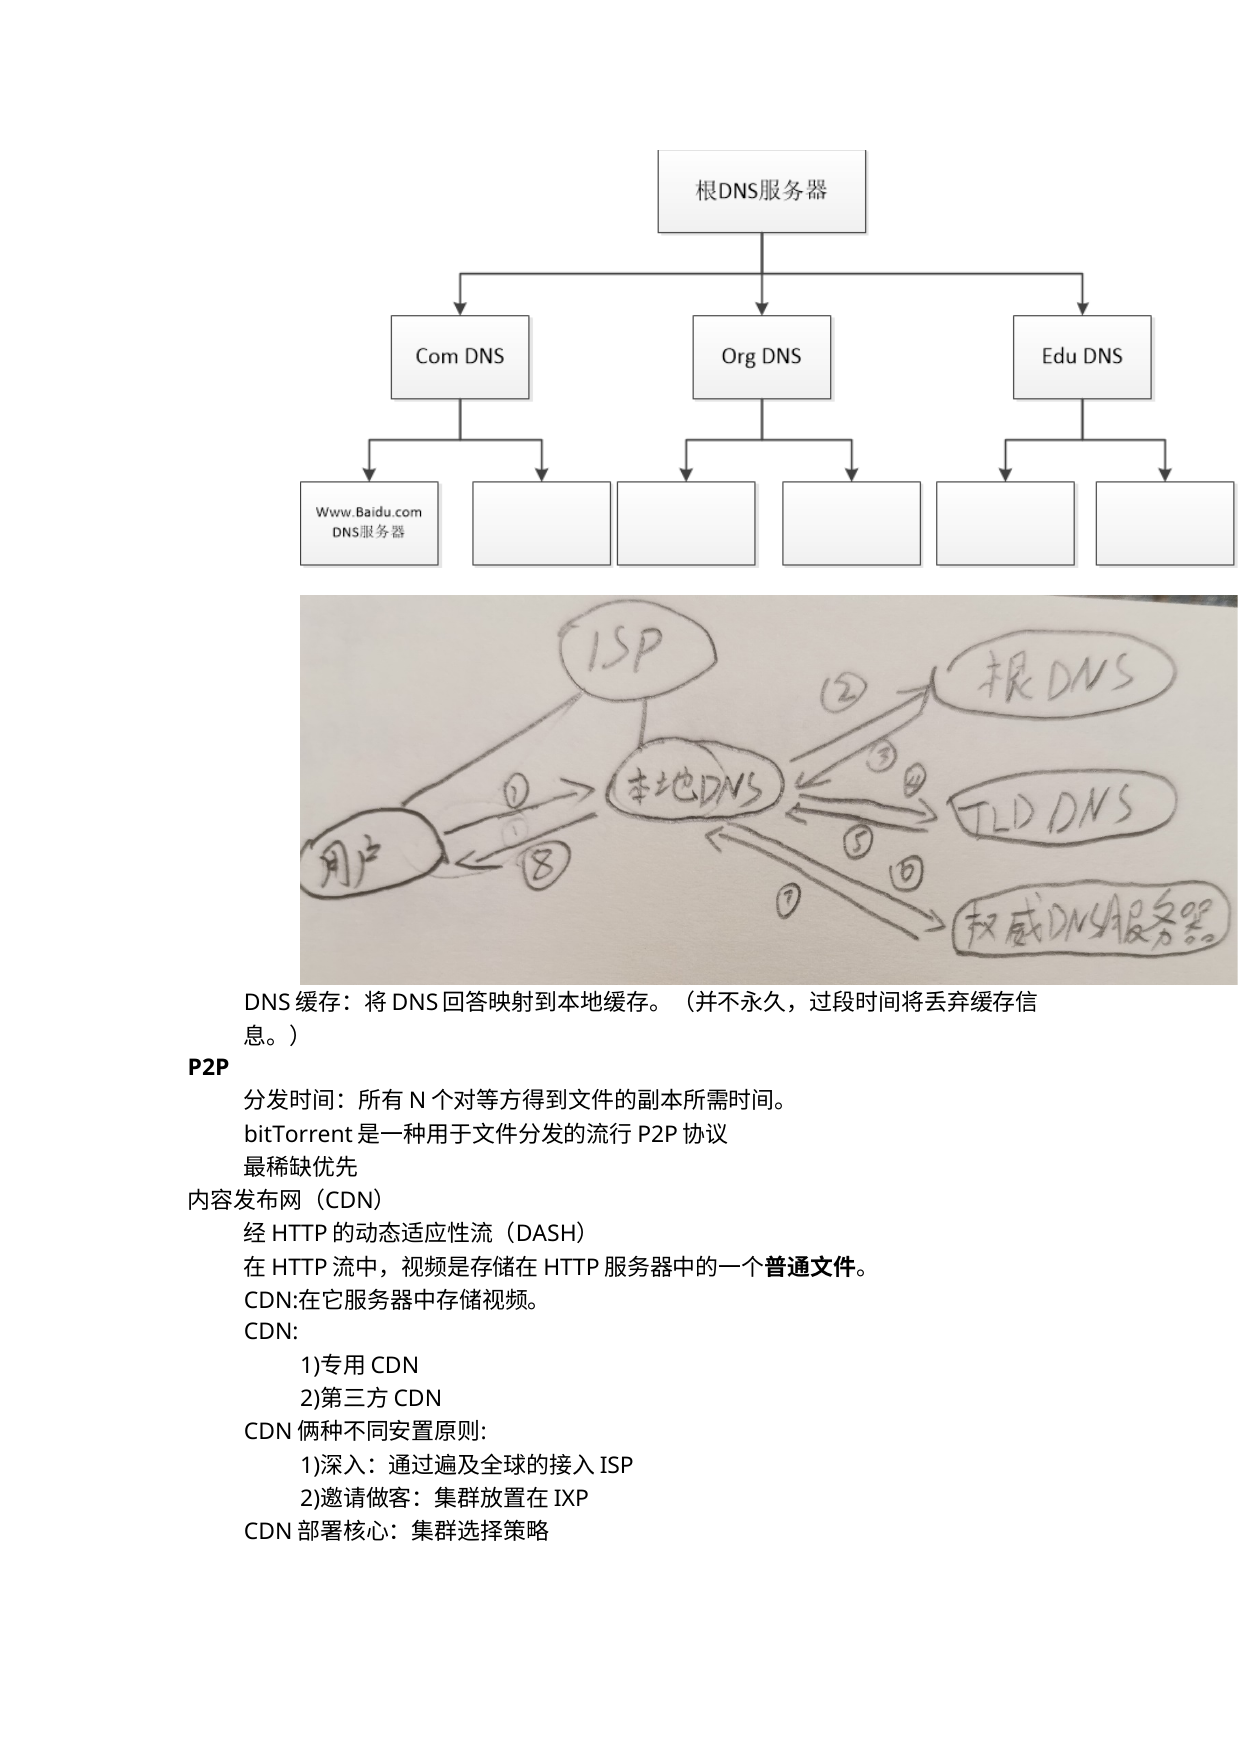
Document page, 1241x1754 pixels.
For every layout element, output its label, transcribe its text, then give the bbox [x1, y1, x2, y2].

text CDN: [244, 1315, 1053, 1347]
text 1)深入：通过遍及全球的接入ISP [300, 1447, 1053, 1480]
text CDN俩种不同安置原则: [244, 1413, 1053, 1447]
text 最稀缺优先 [244, 1149, 1053, 1182]
text DNS缓存：将DNS回答映射到本地缓存。（并不永久，过段时间将丢弃缓存信息。） [244, 984, 1053, 1051]
text 2)第三方CDN [300, 1380, 1053, 1413]
text 在HTTP流中，视频是存储在HTTP服务器中的一个普通文件。 [244, 1249, 1053, 1282]
text 1)专用CDN [300, 1347, 1053, 1380]
text 内容发布网（CDN） [187, 1182, 1053, 1215]
picture [300, 595, 1238, 985]
text 经HTTP的动态适应性流（DASH） [244, 1215, 1053, 1249]
picture [300, 150, 1238, 568]
text CDN:在它服务器中存储视频。 [244, 1282, 1053, 1315]
text P2P [187, 1051, 1053, 1082]
text 分发时间：所有N个对等方得到文件的副本所需时间。 [244, 1082, 1053, 1115]
text CDN部署核心：集群选择策略 [244, 1513, 1053, 1547]
text 2)邀请做客：集群放置在IXP [300, 1480, 1053, 1513]
text bitTorrent是一种用于文件分发的流行P2P协议 [244, 1115, 1053, 1149]
